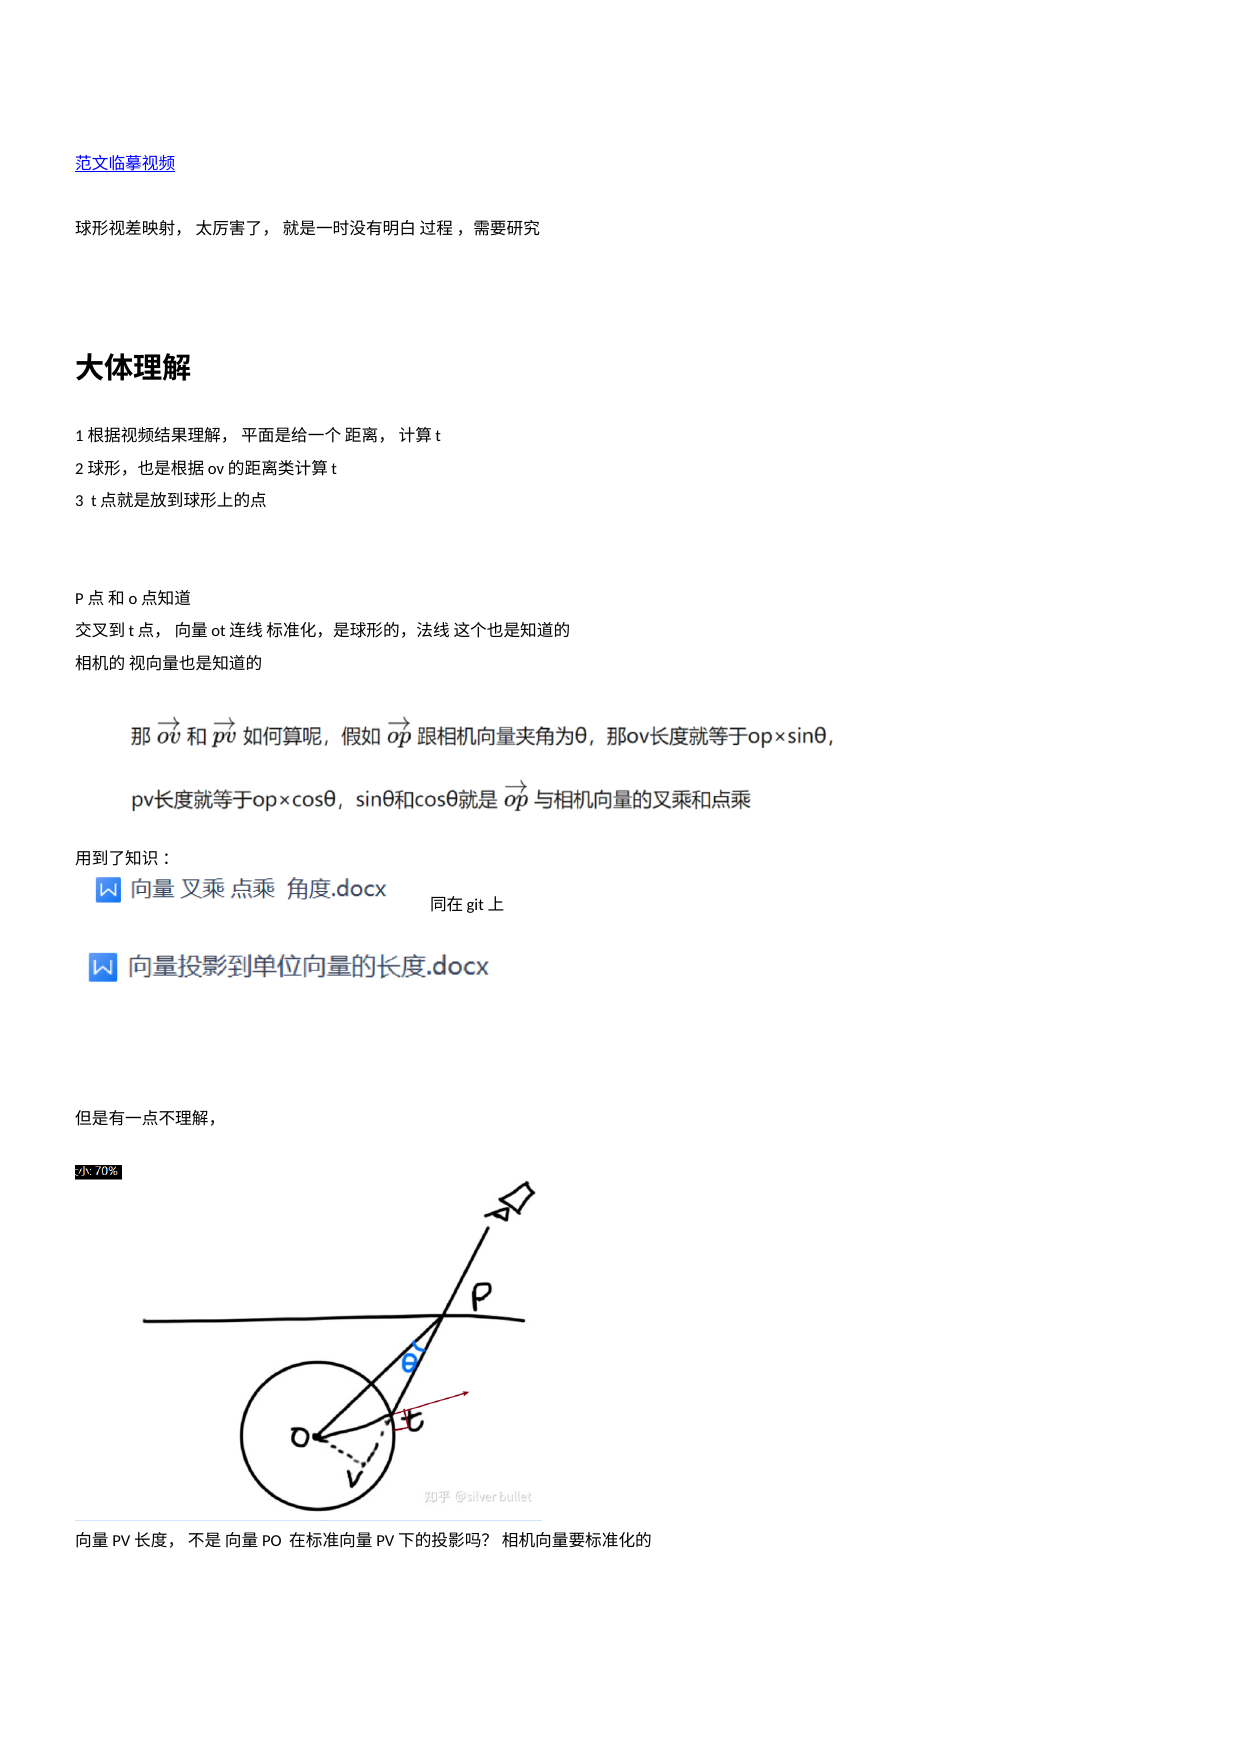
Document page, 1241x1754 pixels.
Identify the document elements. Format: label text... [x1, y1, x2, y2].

subtitle 大体理解 [75, 333, 1165, 398]
text 1 根据视频结果理解， 平面是给一个 距离， 计算t [75, 418, 1165, 451]
text 交叉到t点， 向量ot 连线 标准化，是球形的，法线 这个也是知道的 [75, 613, 1165, 646]
text 但是有一点不理解， [75, 1101, 1165, 1133]
picture [75, 710, 887, 827]
picture [75, 938, 530, 989]
text 范文临摹视频 [75, 146, 1165, 178]
text 球形视差映射， 太厉害了， 就是一时没有明白 过程 ，需要研究 [75, 211, 1165, 243]
text 向量 PV 长度， 不是 向量 PO 在标准向量 PV 下的投影吗？ 相机向量要标准化的 [75, 1523, 1165, 1556]
text 3 t点就是放到球形上的点 [75, 483, 1165, 516]
text 2 球形，也是根据 ov 的距离类计算t [75, 451, 1165, 483]
text P 点 和 o 点知道 [75, 581, 1165, 613]
text 同在git 上 [75, 873, 1165, 938]
picture [75, 1165, 543, 1521]
picture [75, 873, 427, 911]
text 相机的 视向量也是知道的 [75, 646, 1165, 678]
